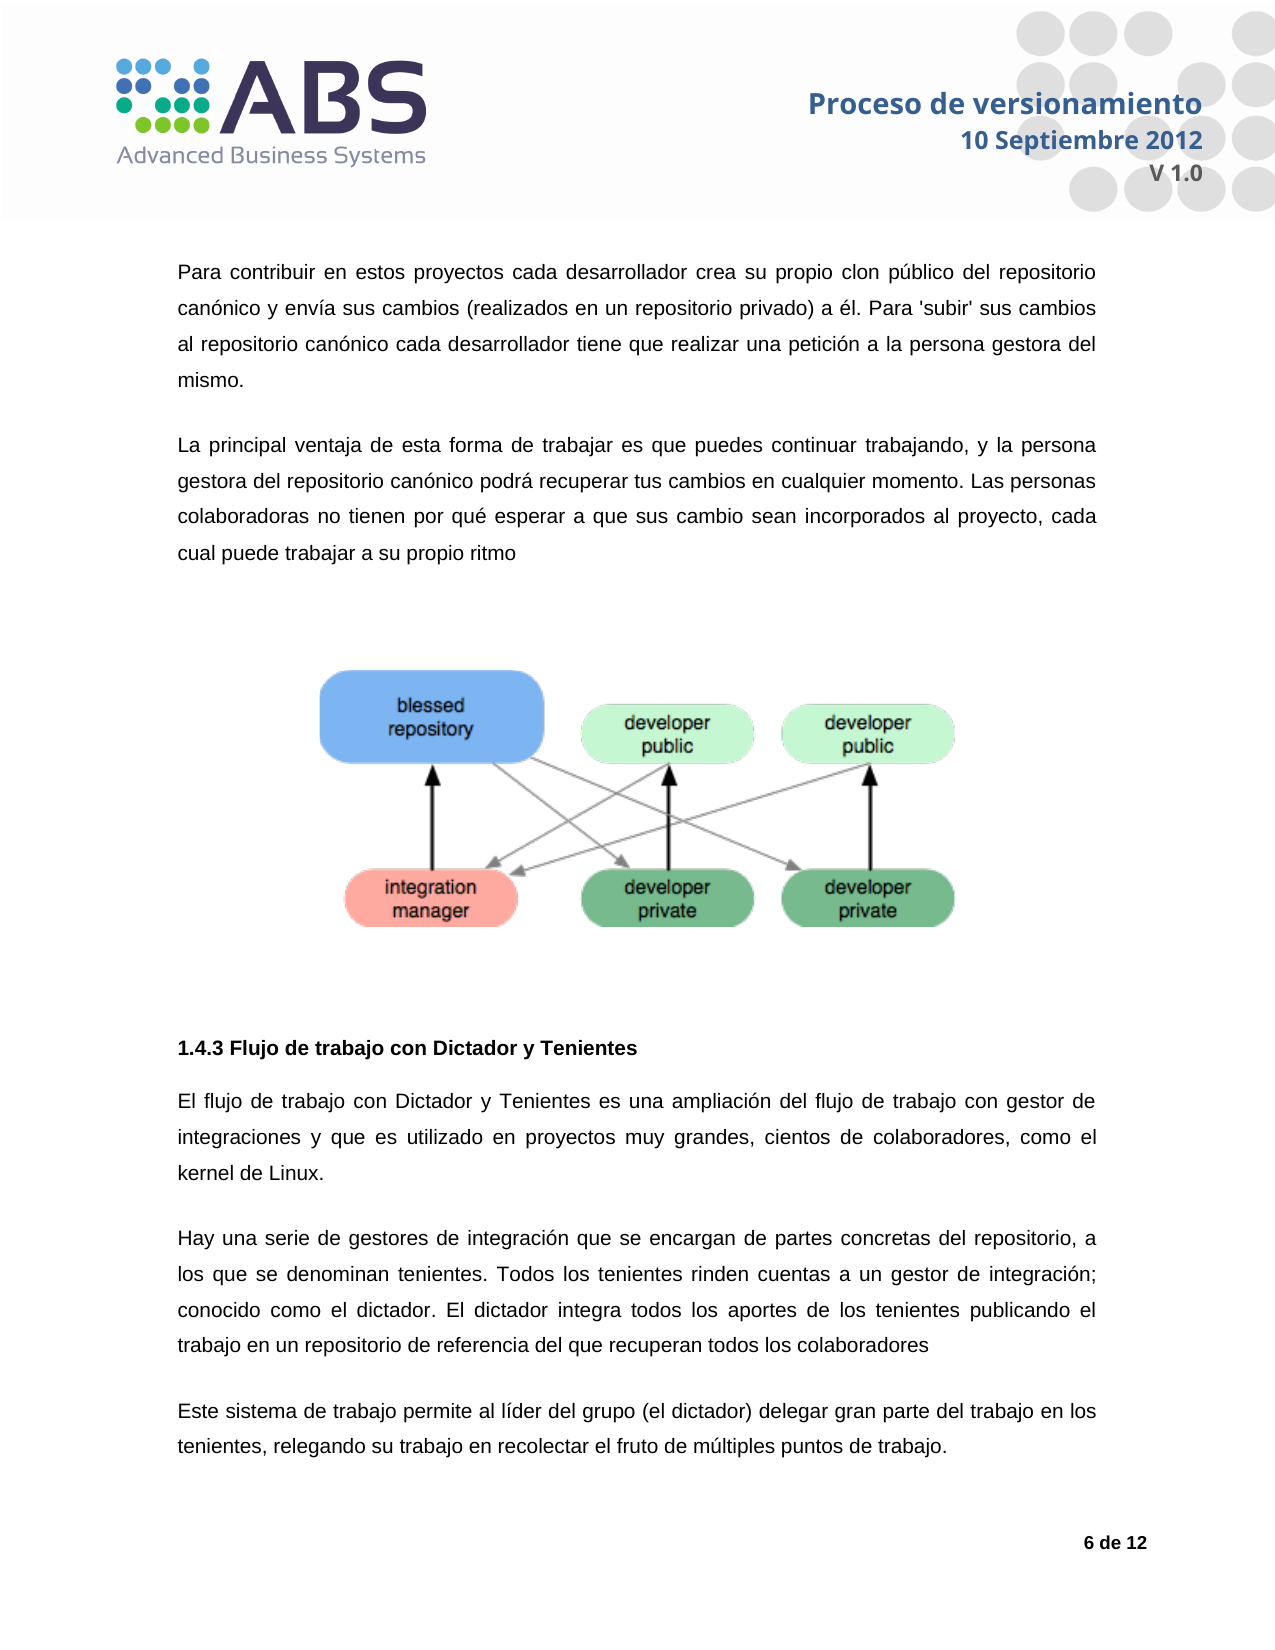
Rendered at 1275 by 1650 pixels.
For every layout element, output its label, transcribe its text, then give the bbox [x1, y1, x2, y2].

picture [1, 4, 1275, 221]
text La principal ventaja de esta forma de trabajar es que puedes continuar trabajando, y la persona gestora del repositorio canónico podrá recuperar tus cambios en cualquier momento. Las personas colaboradoras no tienen por qué esperar a que sus cambio sean incorporados al proyecto, cada cual puede trabajar a su propio ritmo [177, 432, 1098, 564]
text Para contribuir en estos proyectos cada desarrollador crea su propio clon público del repositorio canónico y envía sus cambios (realizados en un repositorio privado) a él. Para 'subir' sus cambios al repositorio canónico cada desarrollador tiene que realizar una petición a la persona gestora del mismo. [177, 259, 1098, 391]
subtitle 1.4.3 Flujo de trabajo con Dictador y Tenientes [177, 1035, 1098, 1059]
picture [319, 670, 956, 927]
text Este sistema de trabajo permite al líder del grupo (el dictador) delegar gran parte del trabajo en los tenientes, relegando su trabajo en recolectar el fruto de múltiples puntos de trabajo. [177, 1398, 1098, 1458]
text El flujo de trabajo con Dictador y Tenientes es una ampliación del flujo de trabajo con gestor de integraciones y que es utilizado en proyectos muy grandes, cientos de colaboradores, como el kernel de Linux. [177, 1088, 1098, 1184]
text Hay una serie de gestores de integración que se encargan de partes concretas del repositorio, a los que se denominan tenientes. Todos los tenientes rinden cuentas a un gestor de integración; conocido como el dictador. El dictador integra todos los aportes de los tenientes publicando el trabajo en un repositorio de referencia del que recuperan todos los colaboradores [177, 1226, 1098, 1357]
